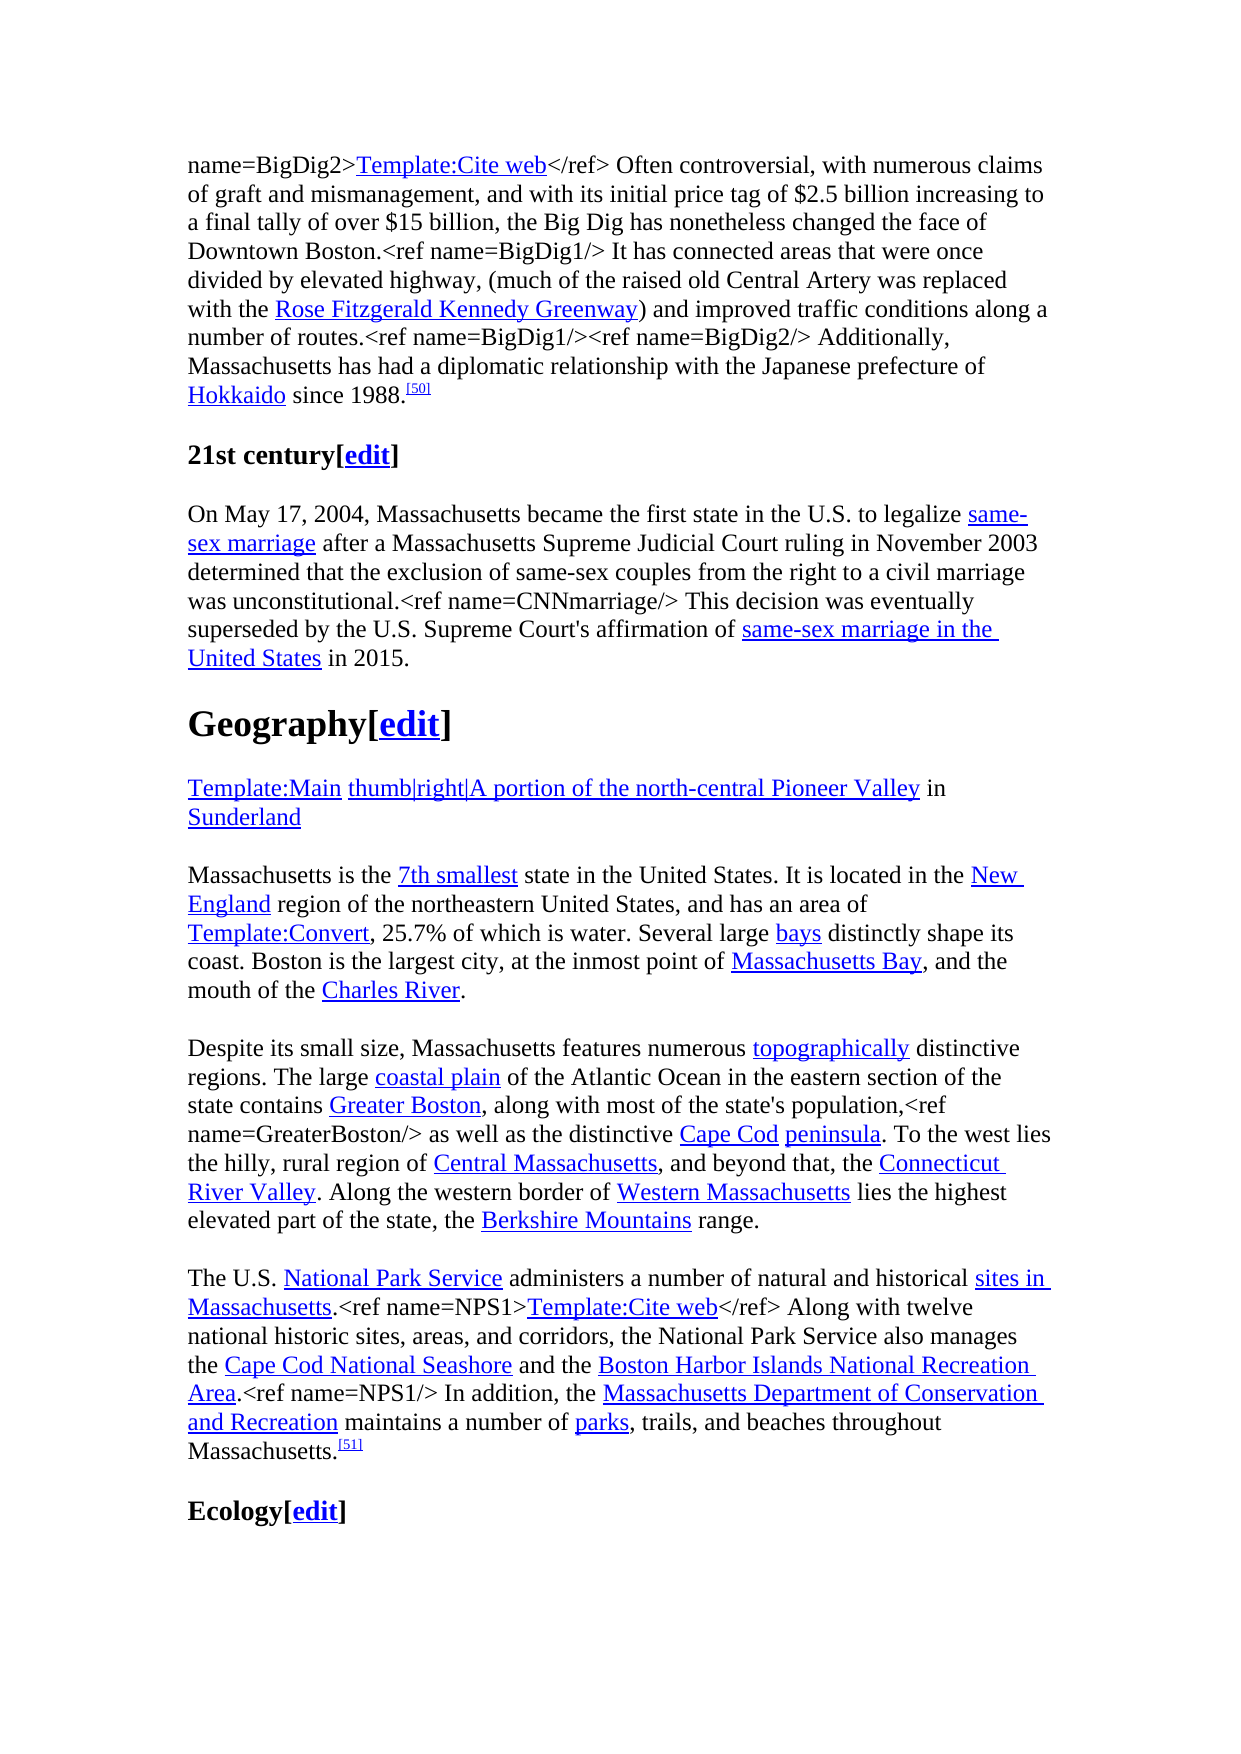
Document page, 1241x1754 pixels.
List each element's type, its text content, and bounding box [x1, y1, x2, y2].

subtitle 21st century[edit] [187, 438, 1053, 470]
text The U.S. National Park Service administers a number of natural and historical sites in Massachusetts.<ref name=NPS1>Template:Cite web</ref> Along with twelve national historic sites, areas, and corridors, the National Park Service also manages the Cape Cod National Seashore and the Boston Harbor Islands National Recreation Area.<ref name=NPS1/> In addition, the Massachusetts Department of Conservation and Recreation maintains a number of parks, trails, and beaches throughout Massachusetts.[51] [187, 1263, 1053, 1465]
text Despite its small size, Massachusetts features numerous topographically distinctive regions. The large coastal plain of the Atlantic Ocean in the eastern section of the state contains Greater Boston, along with most of the state's population,<ref name=GreaterBoston/> as well as the distinctive Cape Cod peninsula. To the west lies the hilly, rural region of Central Massachusetts, and beyond that, the Connecticut River Valley. Along the western border of Western Massachusetts lies the highest elevated part of the state, the Berkshire Mountains range. [187, 1033, 1053, 1234]
text Massachusetts is the 7th smallest state in the United States. It is located in the New England region of the northeastern United States, and has an area of Template:Convert, 25.7% of which is water. Several large bays distinctly shape its coast. Boston is the largest city, at the inmost point of Massachusetts Bay, and the mouth of the Charles River. [187, 860, 1053, 1004]
subtitle Ecology[edit] [187, 1494, 1053, 1526]
subtitle Geography[edit] [187, 701, 1053, 744]
text Template:Main thumb|right|A portion of the north-central Pioneer Valley in Sunderland [187, 773, 1053, 831]
text On May 17, 2004, Massachusetts became the first state in the U.S. to legalize same-sex marriage after a Massachusetts Supreme Judicial Court ruling in November 2003 determined that the exclusion of same-sex couples from the right to a civil marriage was unconstitutional.<ref name=CNNmarriage/> This decision was eventually superseded by the U.S. Supreme Court's affirmation of same-sex marriage in the United States in 2015. [187, 499, 1053, 672]
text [187, 150, 1053, 409]
